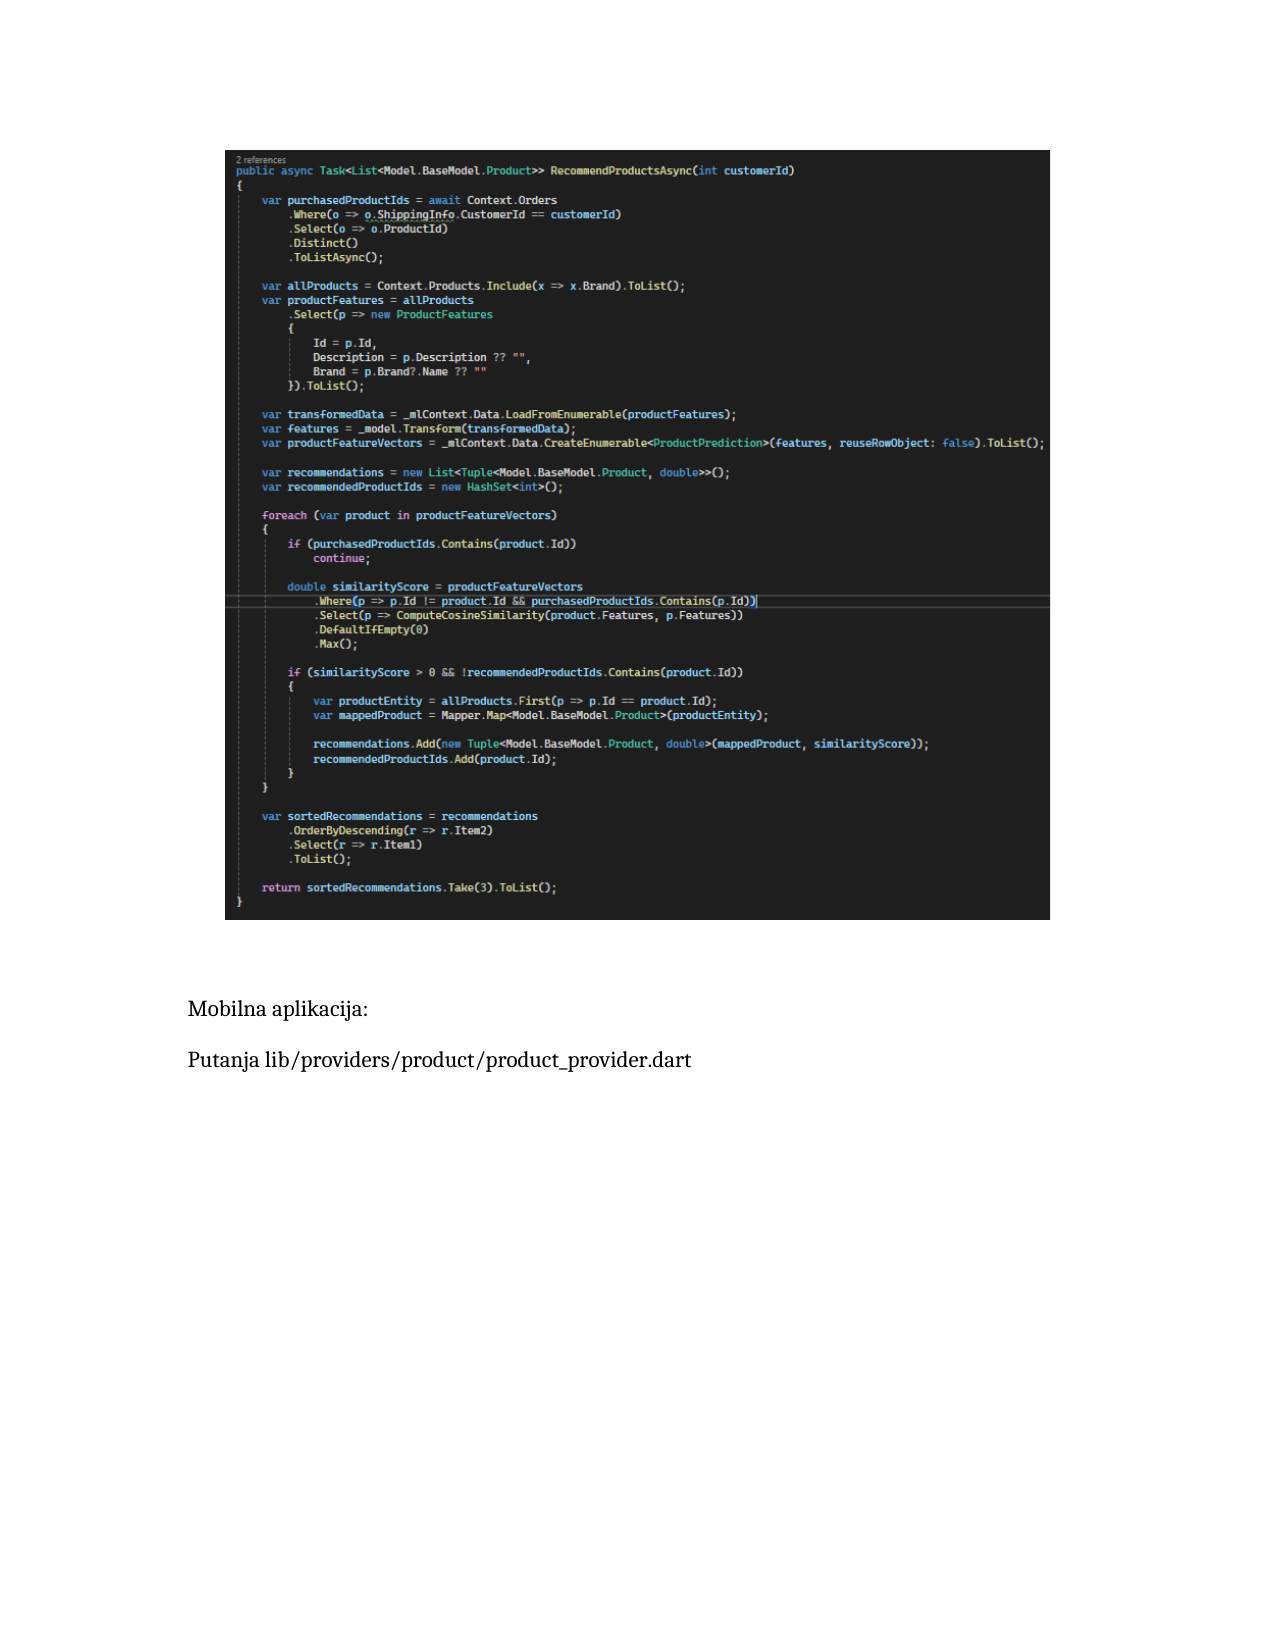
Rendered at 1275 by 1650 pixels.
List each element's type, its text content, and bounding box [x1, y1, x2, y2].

text Mobilna aplikacija: [187, 996, 1087, 1022]
text Putanja lib/providers/product/product_provider.dart [187, 1047, 1087, 1073]
picture [225, 150, 1050, 920]
